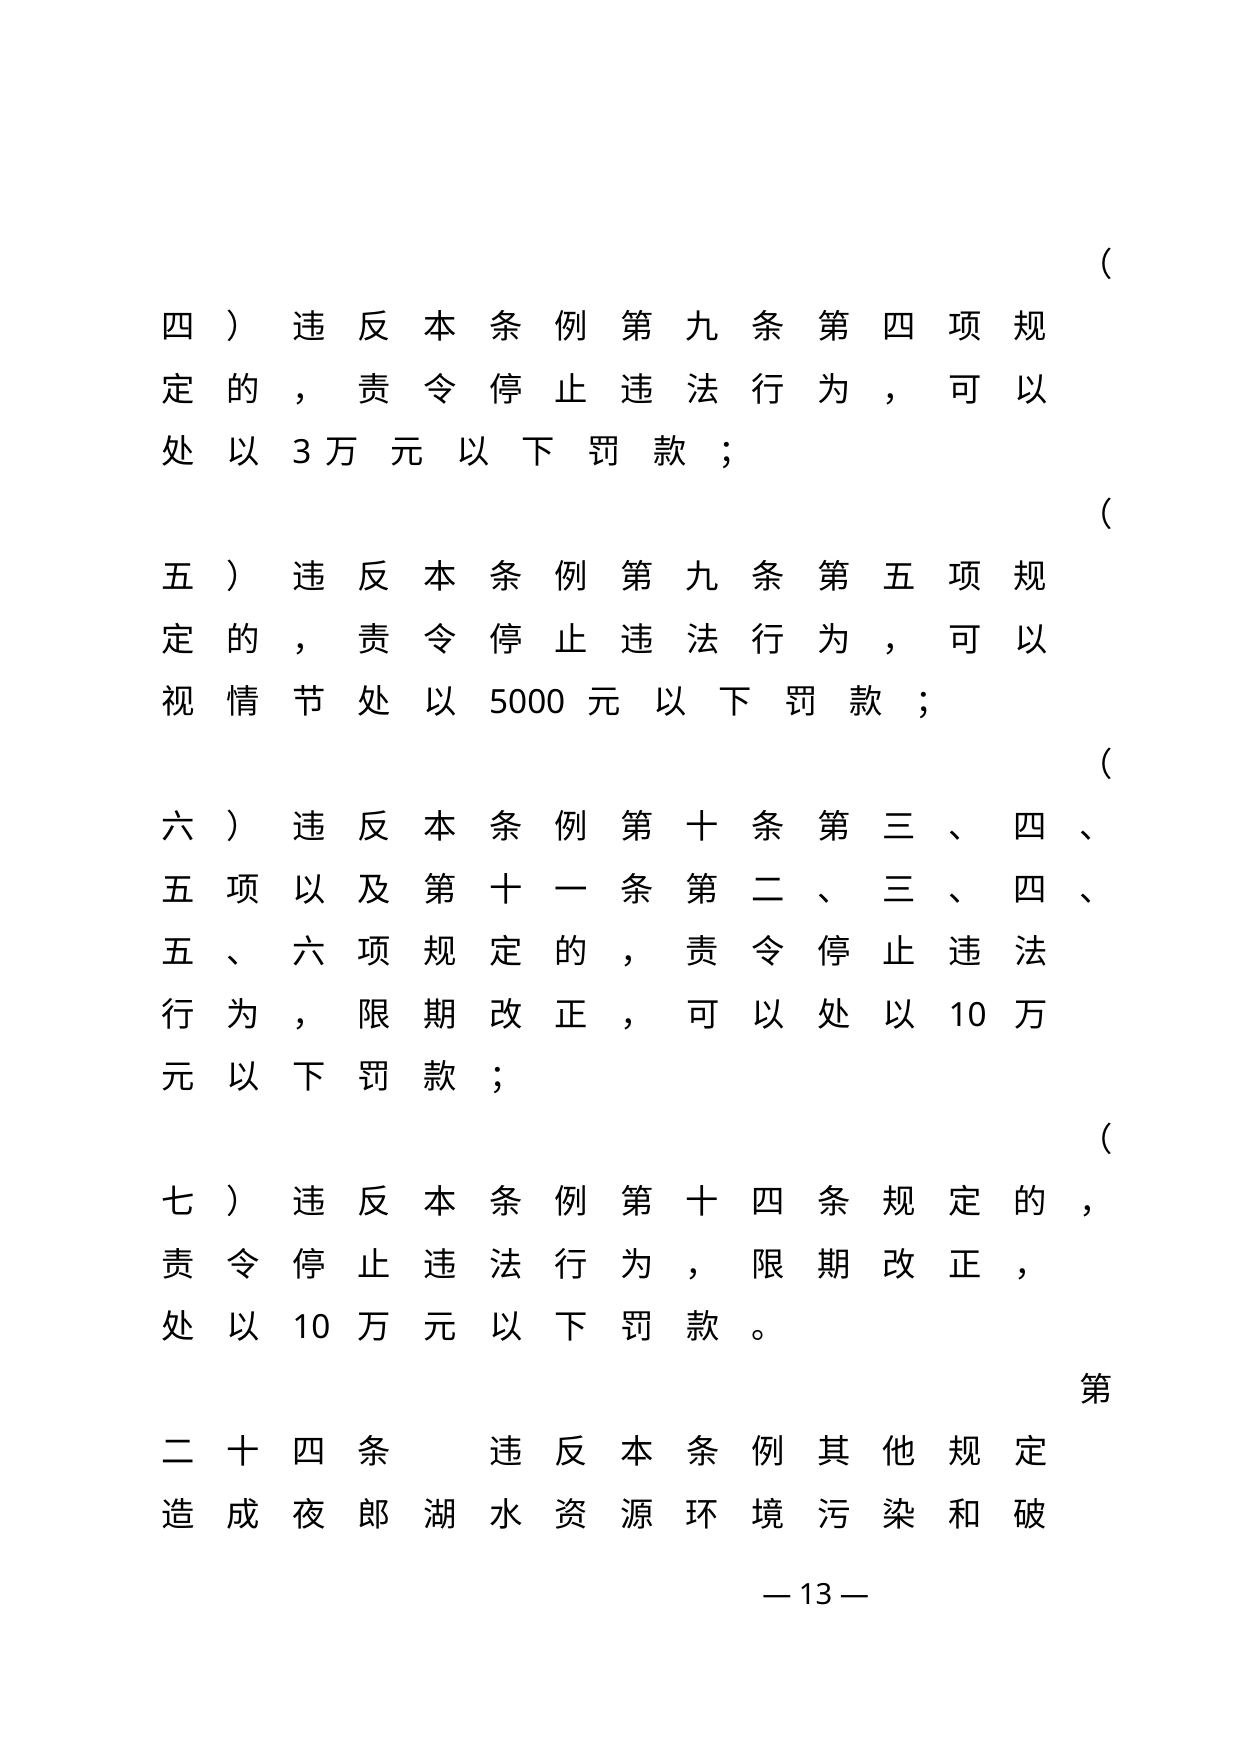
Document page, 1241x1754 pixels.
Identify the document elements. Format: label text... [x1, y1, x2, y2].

text （五）违反本条例第九条第五项规定的，责令停止违法行为，可以视情节处以5000元以下罚款； [161, 481, 1079, 731]
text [161, 1356, 1079, 1543]
text （七）违反本条例第十四条规定的，责令停止违法行为，限期改正，处以10万元以下罚款。 [161, 1106, 1079, 1356]
text （六）违反本条例第十条第三、四、五项以及第十一条第二、三、四、五、六项规定的，责令停止违法行为，限期改正，可以处以10万元以下罚款； [161, 731, 1079, 1106]
text （四）违反本条例第九条第四项规定的，责令停止违法行为，可以处以3万元以下罚款； [161, 231, 1079, 481]
